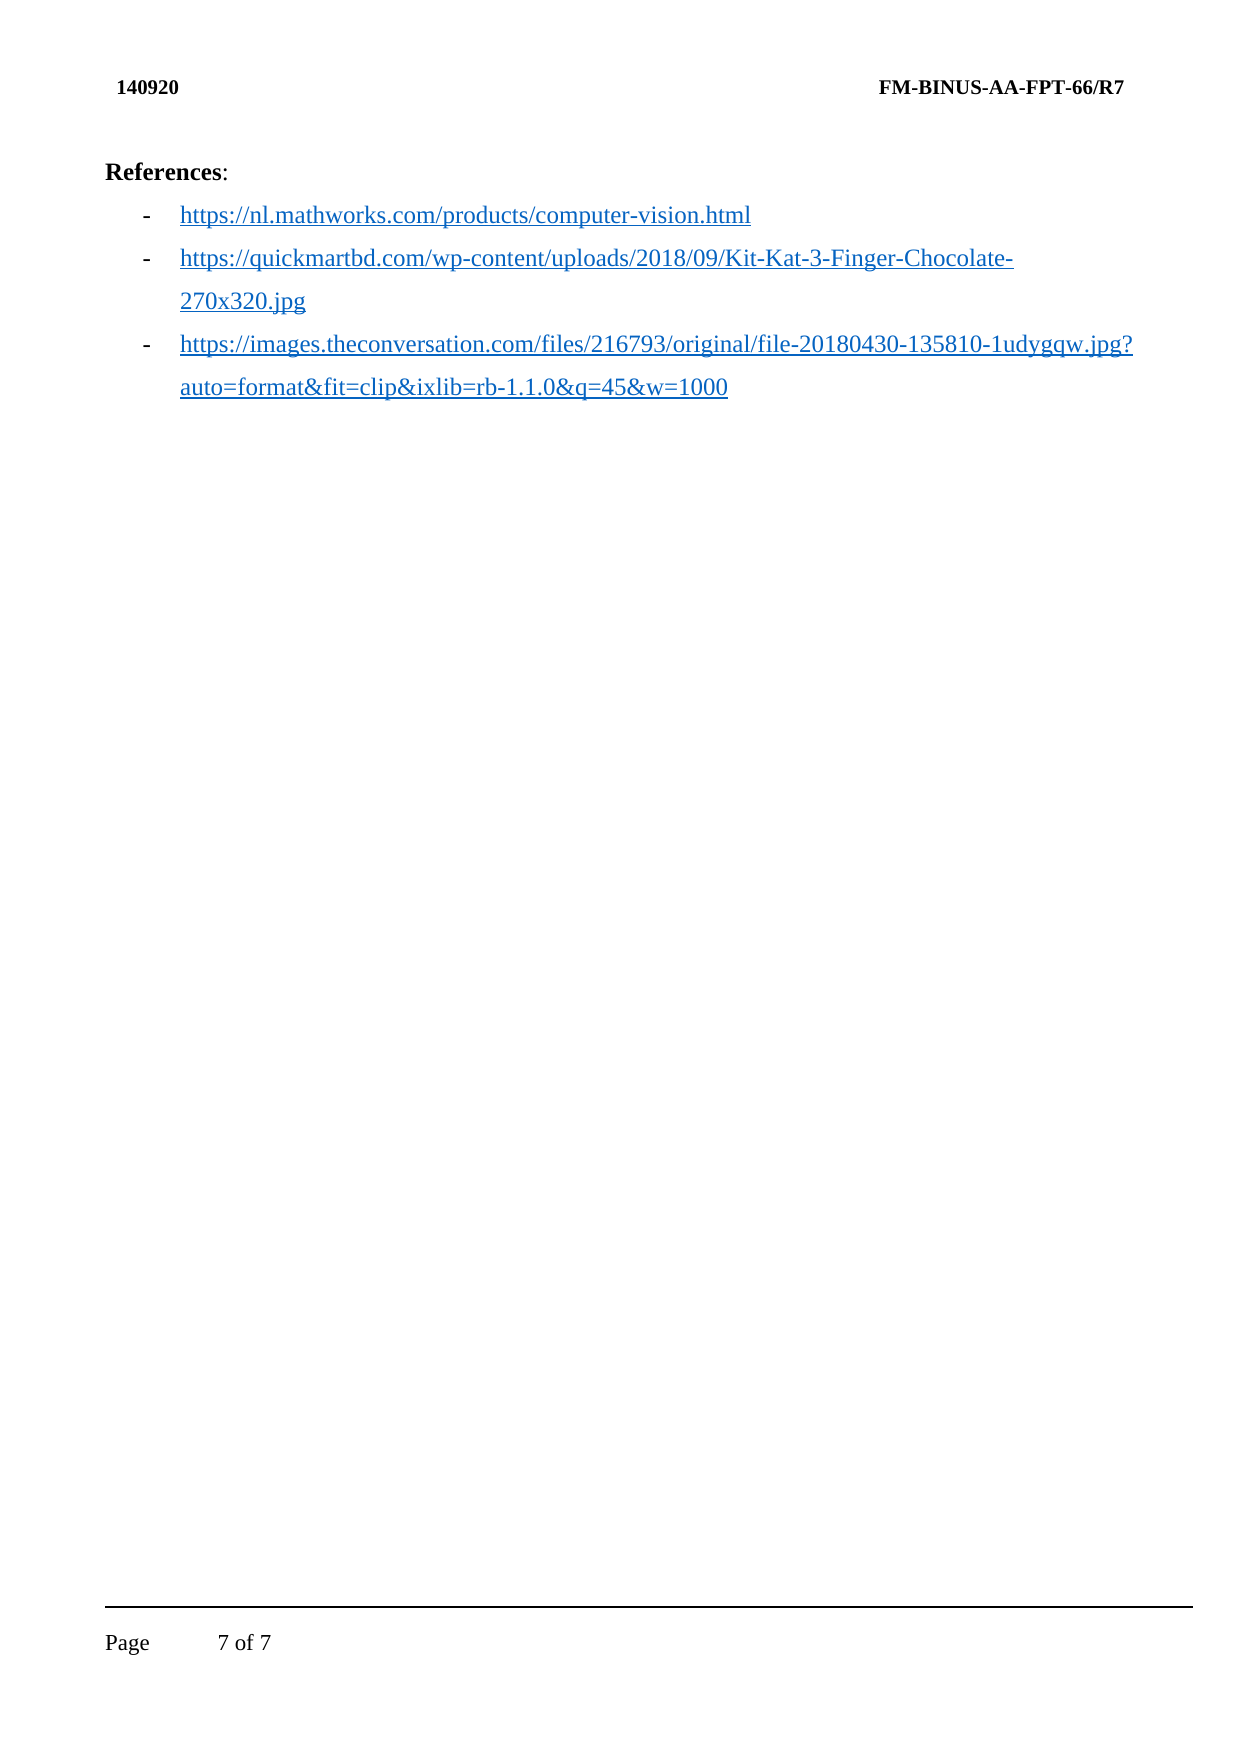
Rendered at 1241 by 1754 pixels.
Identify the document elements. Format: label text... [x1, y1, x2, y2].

list https://images.theconversation.com/files/216793/original/file-20180430-135810-1udygqw.jpg?auto=format&fit=clip&ixlib=rb-1.1.0&q=45&w=1000 [142, 329, 1135, 401]
text References: [105, 157, 1135, 185]
list https://nl.mathworks.com/products/computer-vision.html [142, 200, 1135, 228]
list https://quickmartbd.com/wp-content/uploads/2018/09/Kit-Kat-3-Finger-Chocolate-270x320.jpg [142, 243, 1135, 315]
